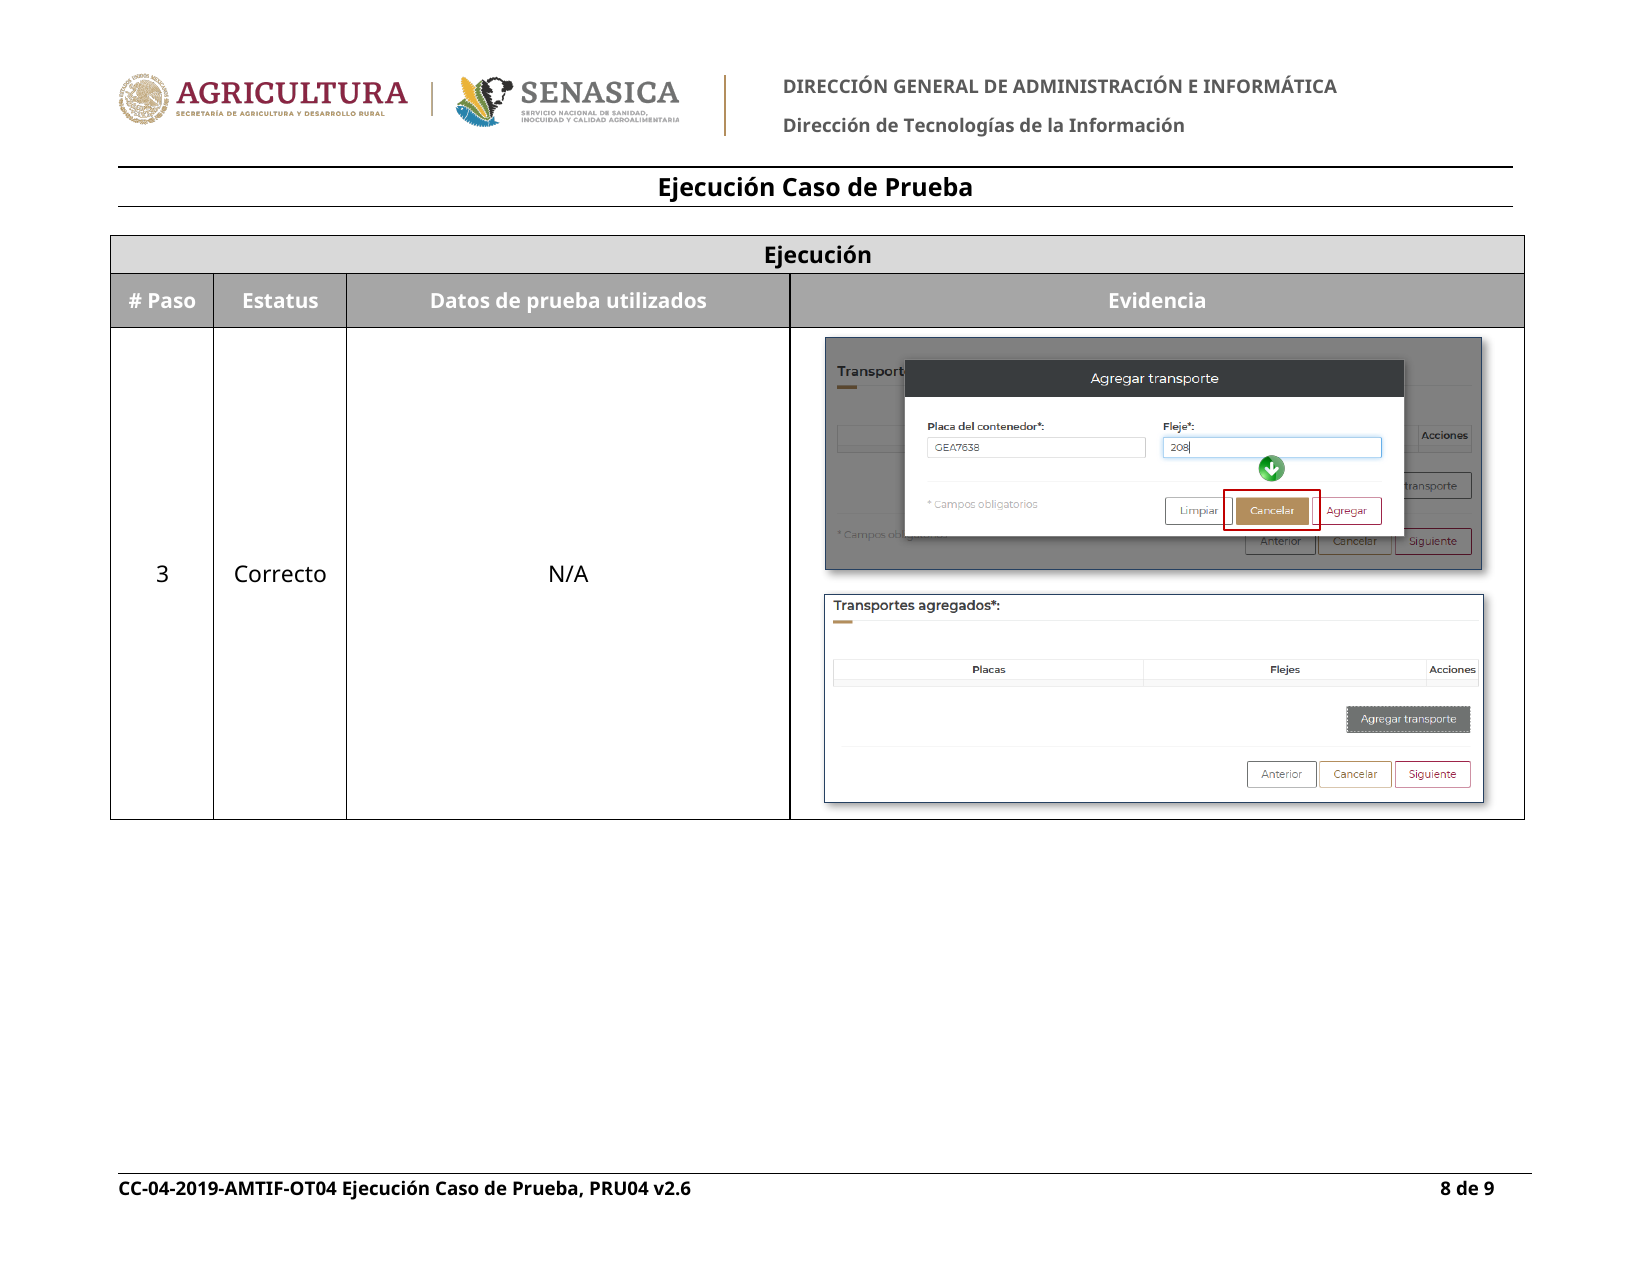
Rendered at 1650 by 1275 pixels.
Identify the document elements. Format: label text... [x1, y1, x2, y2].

picture [826, 338, 1481, 569]
table_cell Datos de prueba utilizados [347, 274, 789, 327]
table_cell 3 [111, 328, 213, 819]
table_cell [791, 328, 1524, 819]
table_cell N/A [347, 328, 789, 819]
table_cell Estatus [214, 274, 346, 327]
table_cell Evidencia [791, 274, 1524, 327]
table_cell Correcto [214, 328, 346, 819]
table_header Ejecución [111, 236, 1524, 273]
picture [825, 595, 1483, 802]
table_cell # Paso [111, 274, 213, 327]
picture [118, 73, 680, 127]
